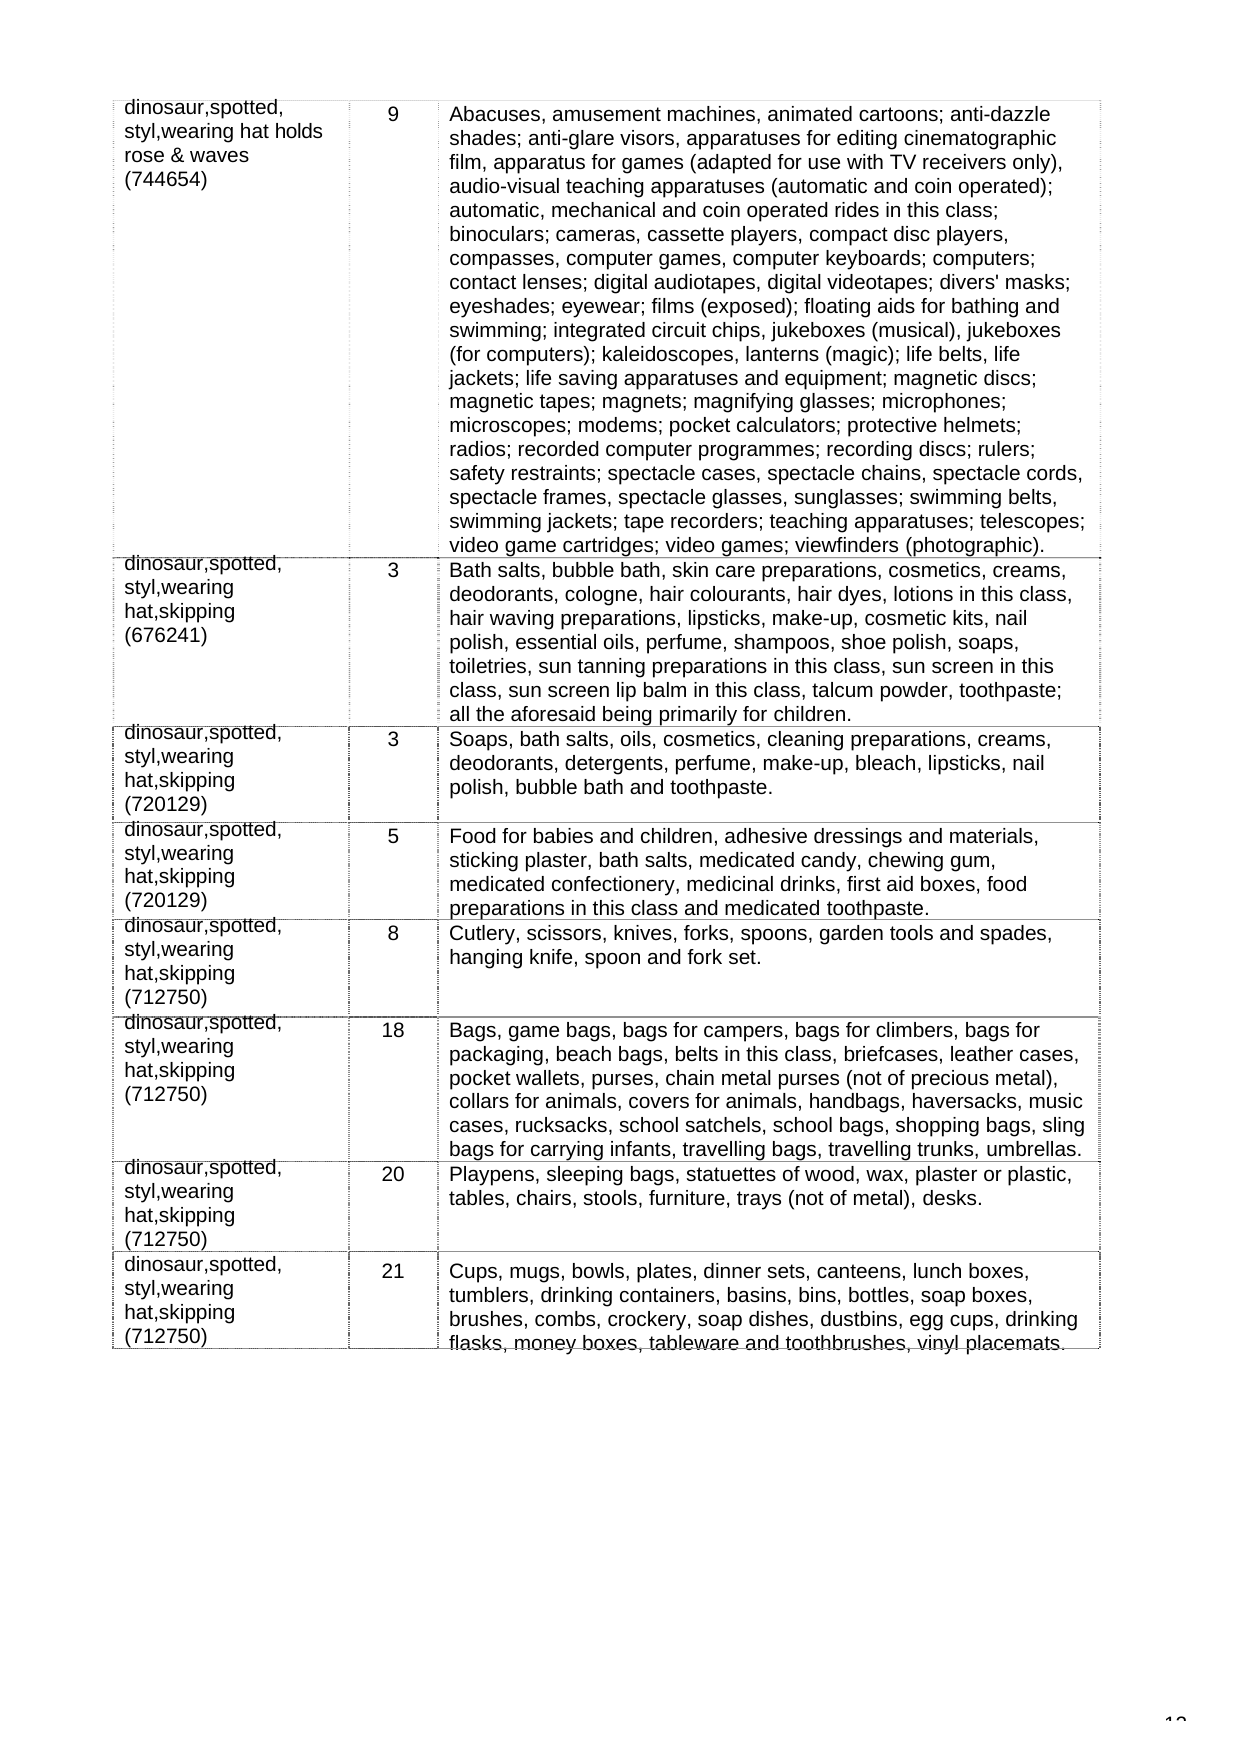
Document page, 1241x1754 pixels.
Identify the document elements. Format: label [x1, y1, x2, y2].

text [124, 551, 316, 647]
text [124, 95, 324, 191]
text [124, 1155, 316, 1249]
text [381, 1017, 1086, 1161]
picture [110, 99, 1102, 1351]
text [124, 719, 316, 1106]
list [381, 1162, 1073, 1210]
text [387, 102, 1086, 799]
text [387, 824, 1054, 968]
